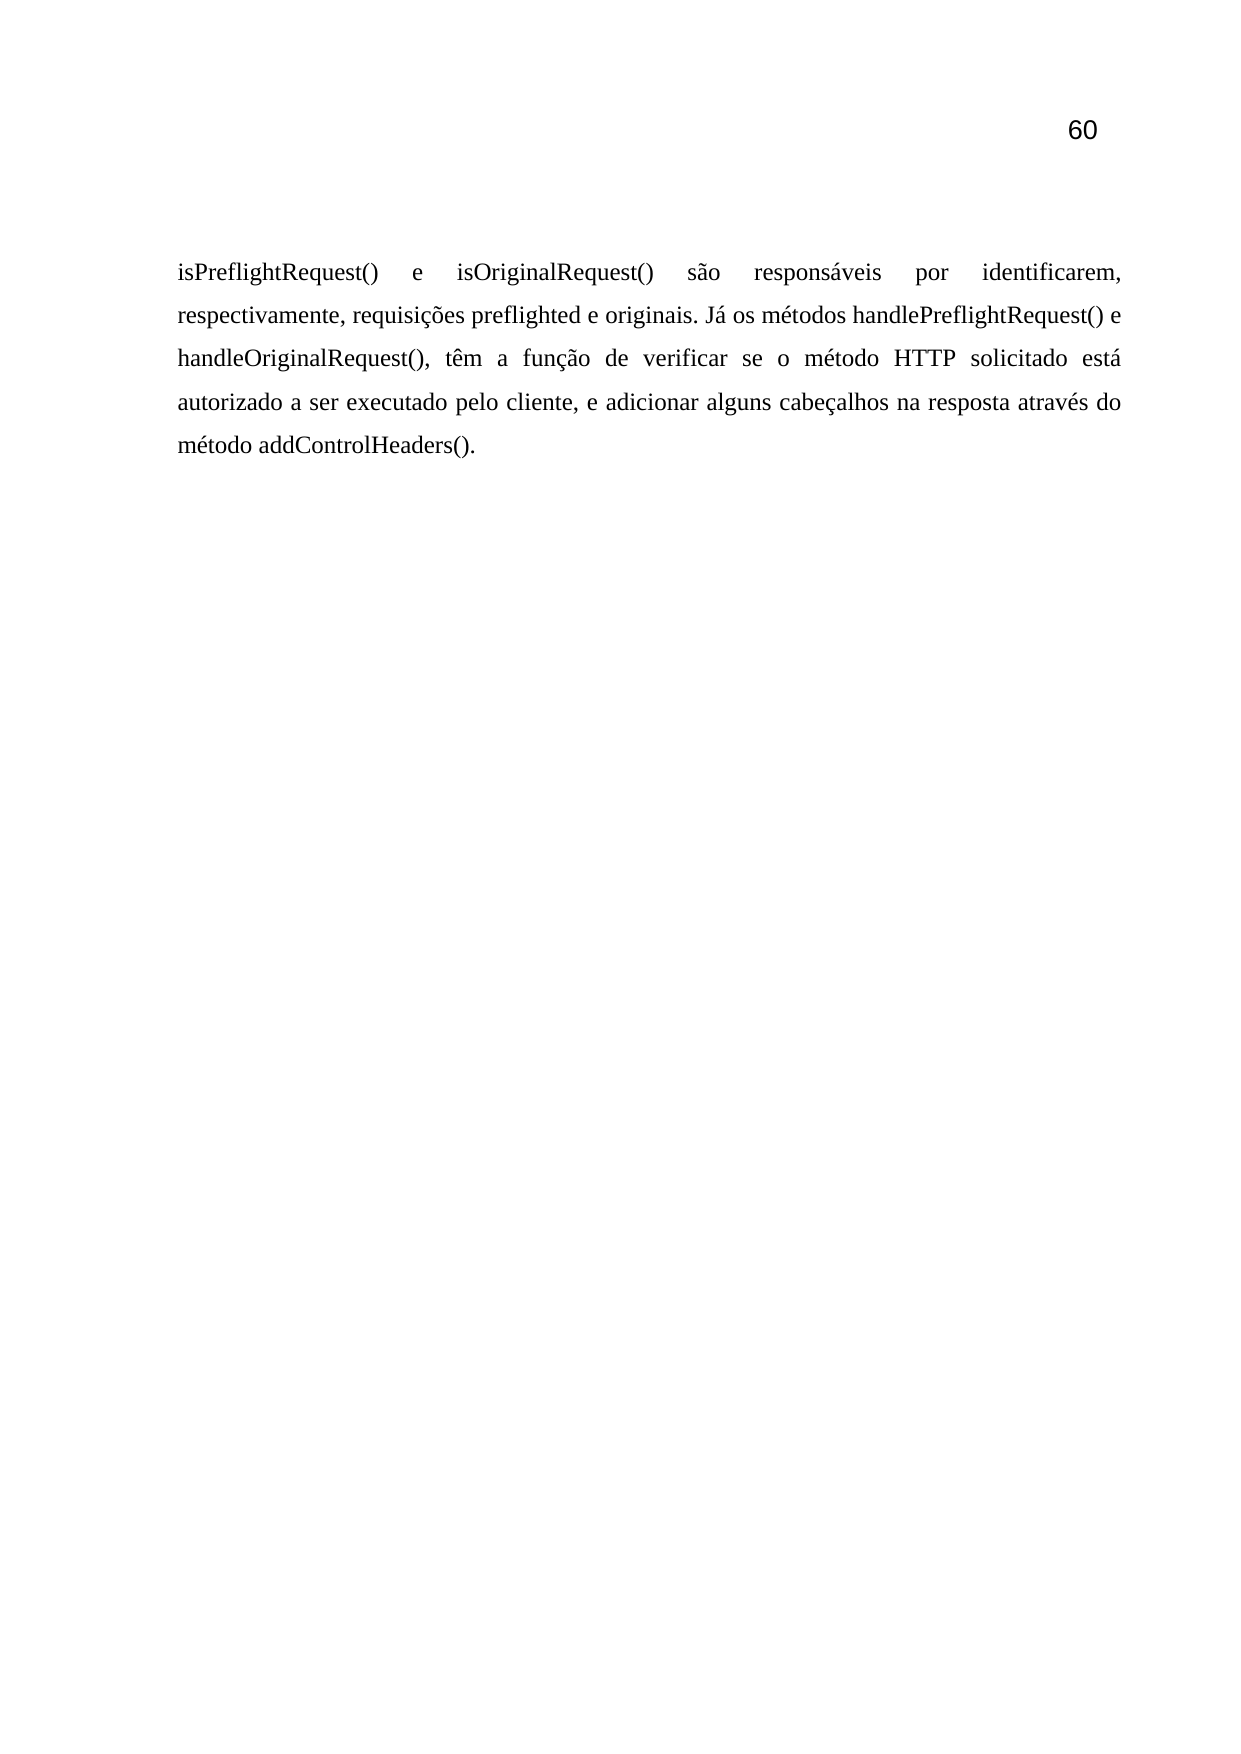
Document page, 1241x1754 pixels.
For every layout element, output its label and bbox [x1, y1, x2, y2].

text [177, 257, 1122, 458]
